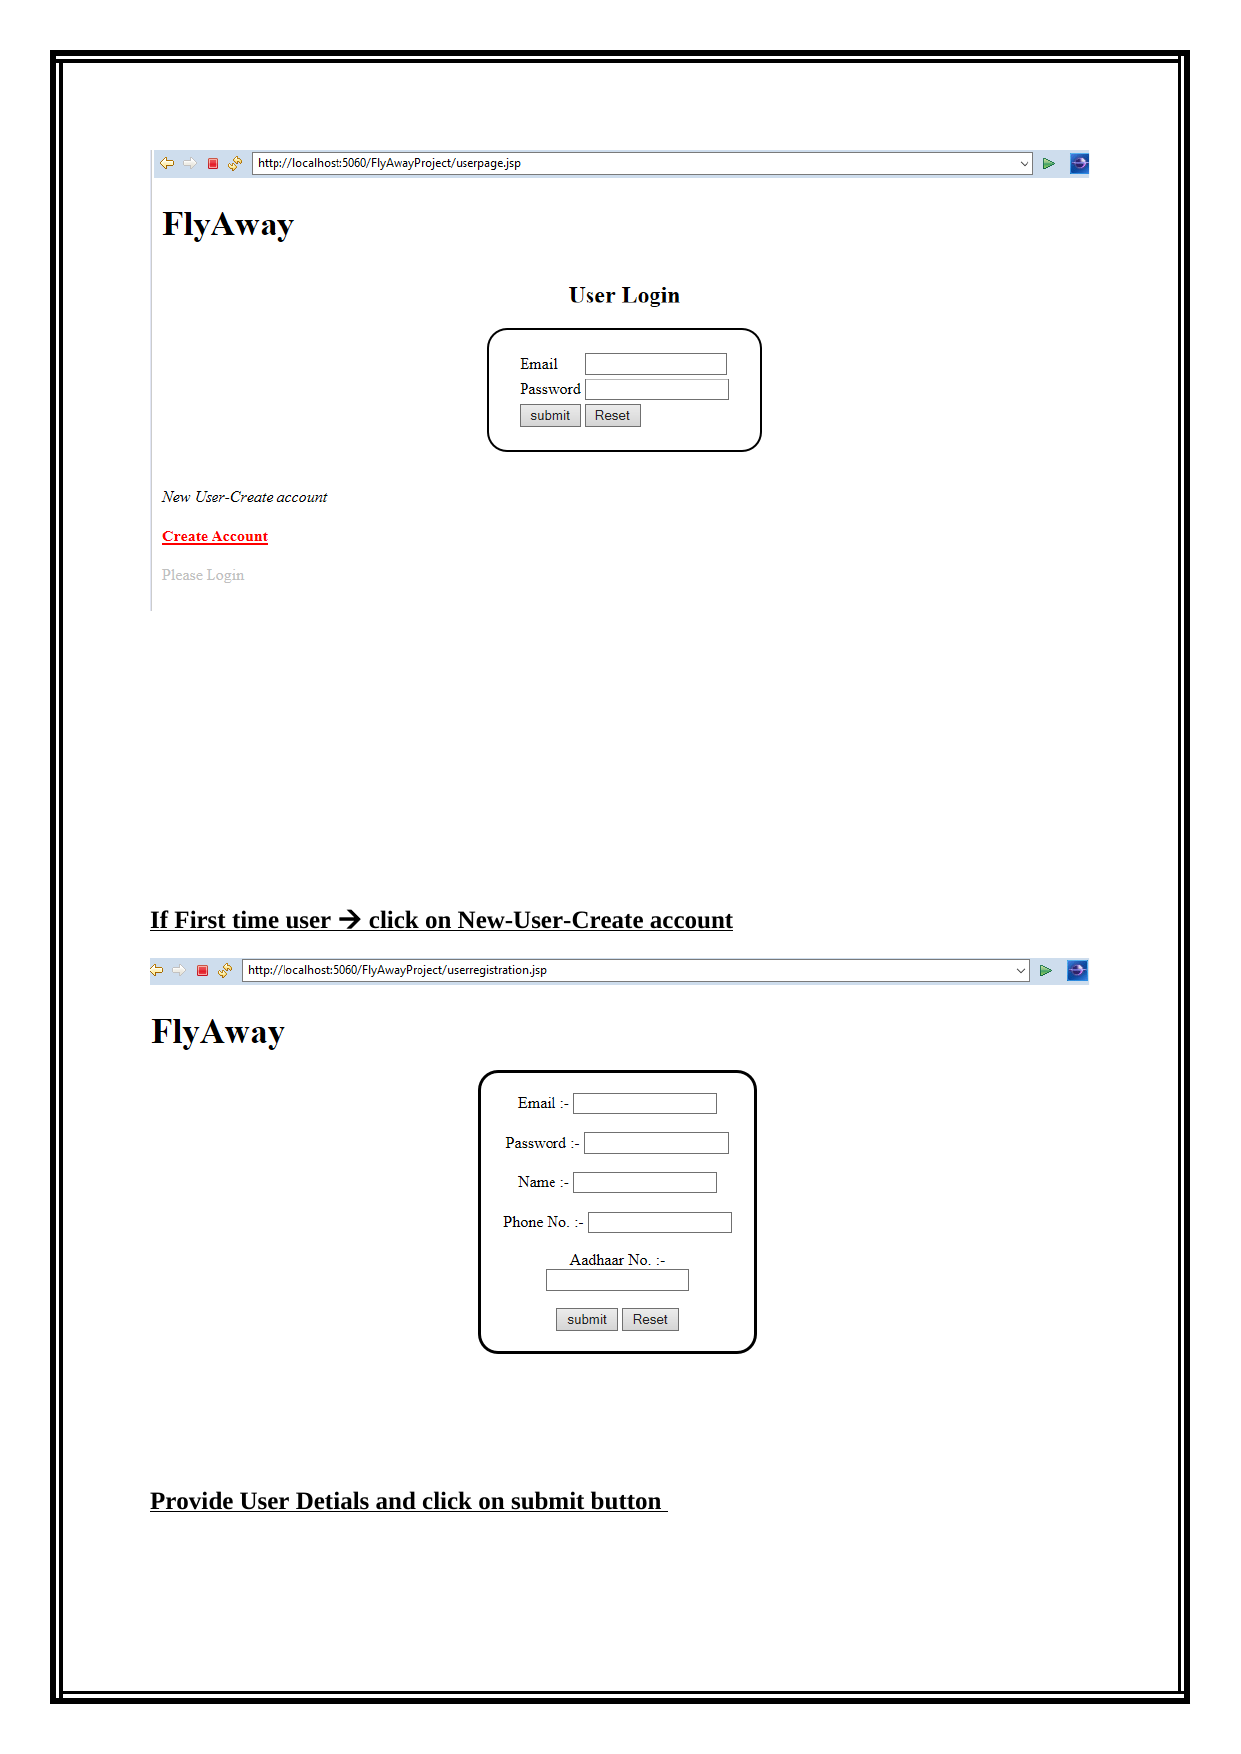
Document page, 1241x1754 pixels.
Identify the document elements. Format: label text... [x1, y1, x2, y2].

text If First time user click on New-User-Create account [150, 905, 1090, 933]
text Provide User Detials and click on submit button [150, 1486, 1090, 1514]
picture [150, 150, 1090, 611]
picture [150, 958, 1090, 1461]
